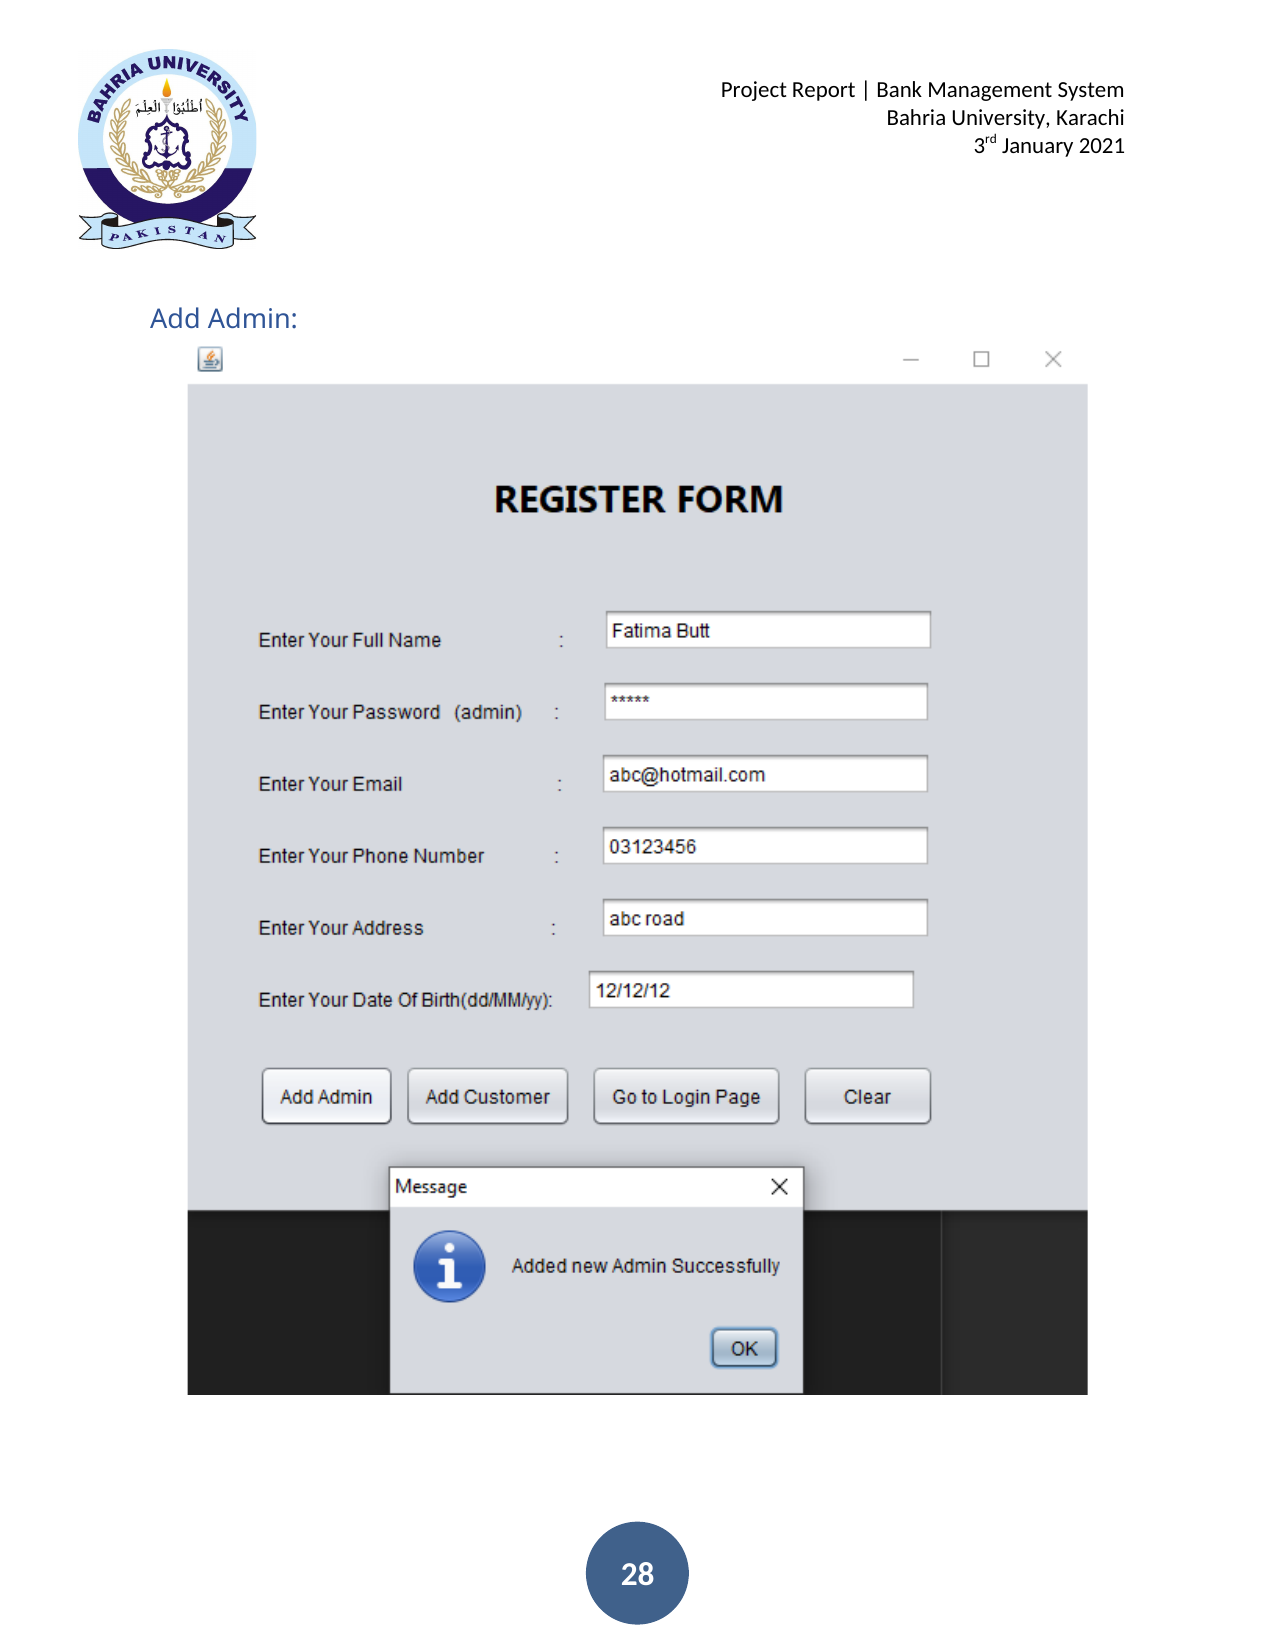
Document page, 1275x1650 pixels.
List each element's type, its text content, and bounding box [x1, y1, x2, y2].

subtitle Add Admin: [150, 300, 1125, 337]
picture [78, 49, 257, 249]
picture [187, 339, 1088, 1395]
